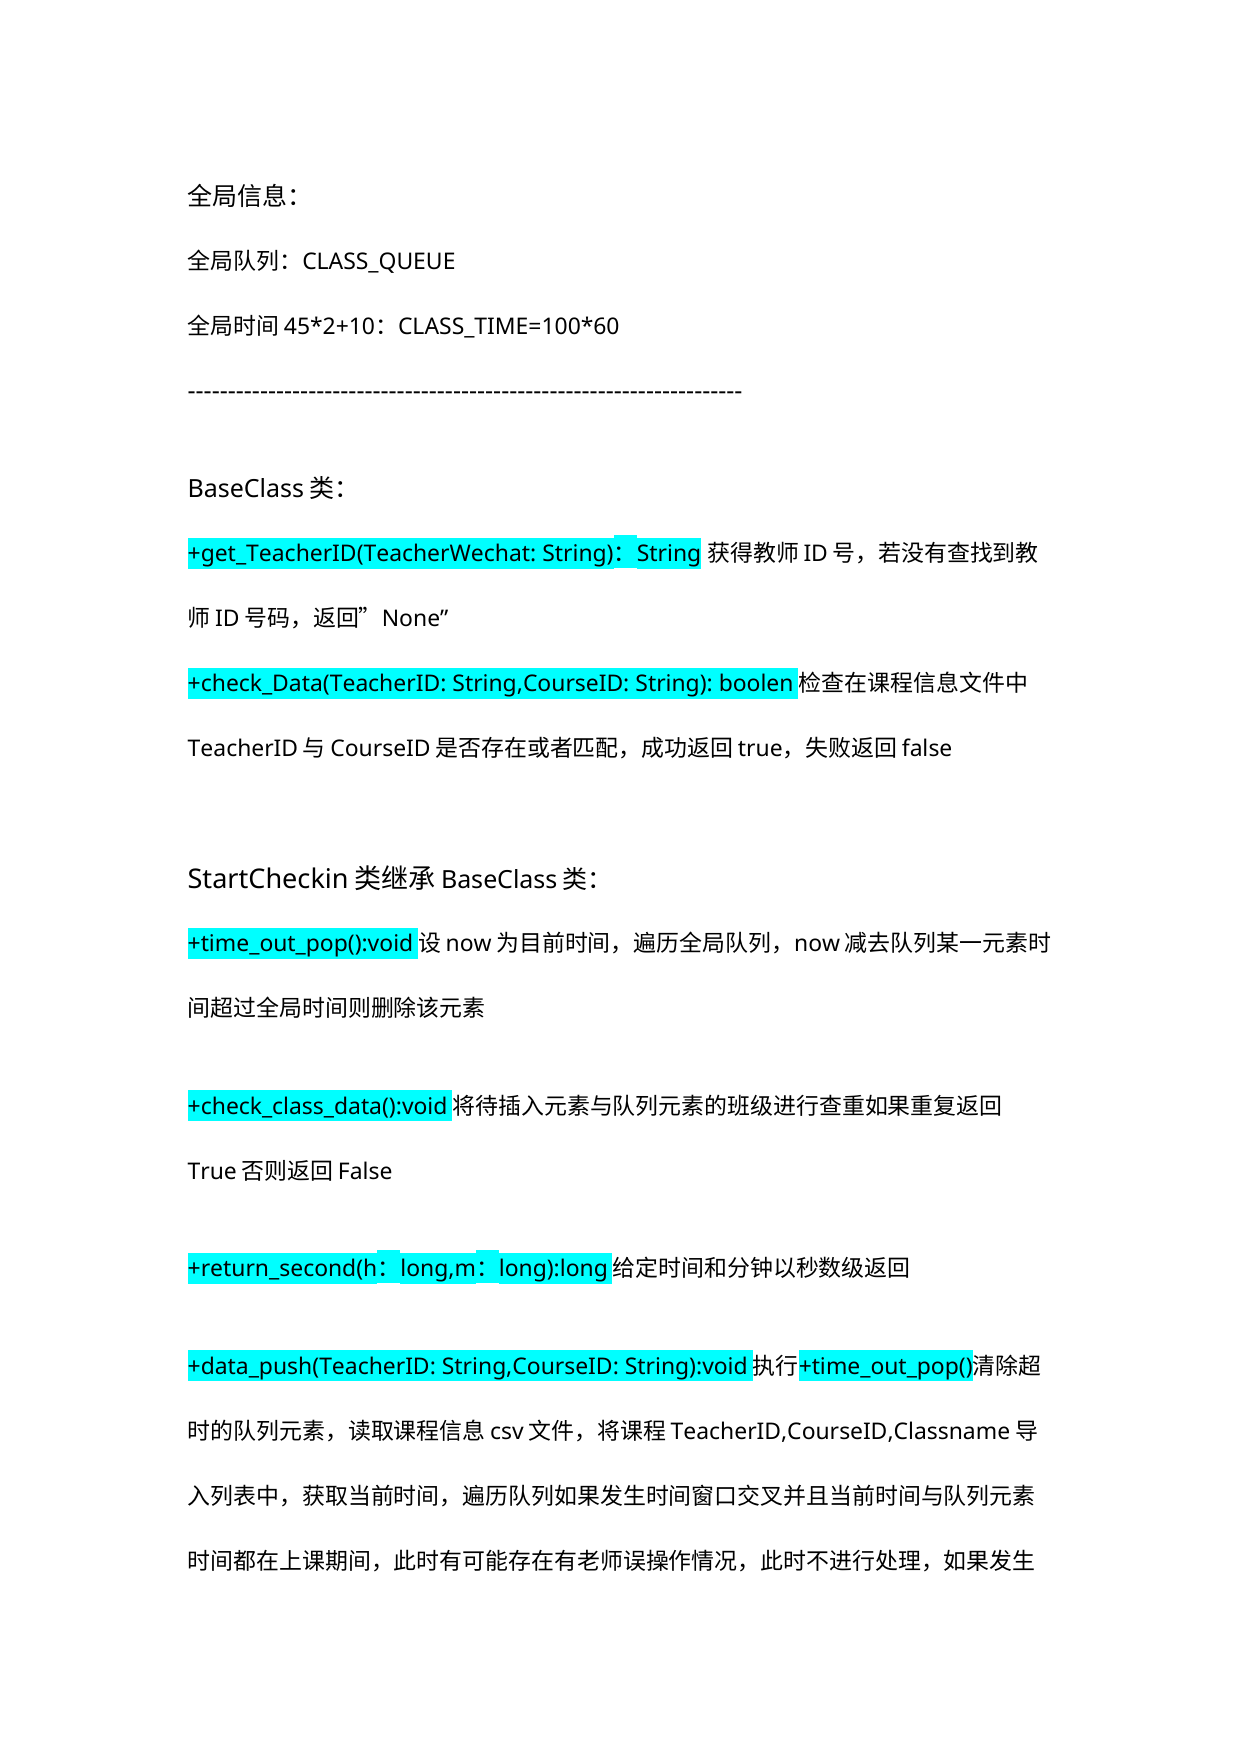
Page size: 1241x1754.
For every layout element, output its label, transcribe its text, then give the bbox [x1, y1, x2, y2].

text +check_Data(TeacherID: String,CourseID: String): boolen检查在课程信息文件中TeacherID与CourseID是否存在或者匹配，成功返回true，失败返回false [187, 649, 1053, 779]
text StartCheckin类继承BaseClass类： [187, 844, 1053, 909]
text +get_TeacherID(TeacherWechat: String)：String 获得教师ID号，若没有查找到教师ID号码，返回”None” [187, 519, 1053, 649]
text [187, 1332, 1053, 1592]
text 全局信息： [187, 162, 1053, 227]
text 全局队列：CLASS_QUEUE 全局时间45*2+10：CLASS_TIME=100*60 [187, 227, 1053, 357]
text +return_second(h：long,m：long):long给定时间和分钟以秒数级返回 [187, 1234, 1053, 1299]
text --------------------------------------------------------------------- [187, 357, 1053, 422]
text BaseClass类： [187, 454, 1053, 519]
text +time_out_pop():void设now为目前时间，遍历全局队列，now减去队列某一元素时间超过全局时间则删除该元素 [187, 909, 1053, 1039]
text +check_class_data():void将待插入元素与队列元素的班级进行查重如果重复返回True否则返回False [187, 1072, 1053, 1202]
